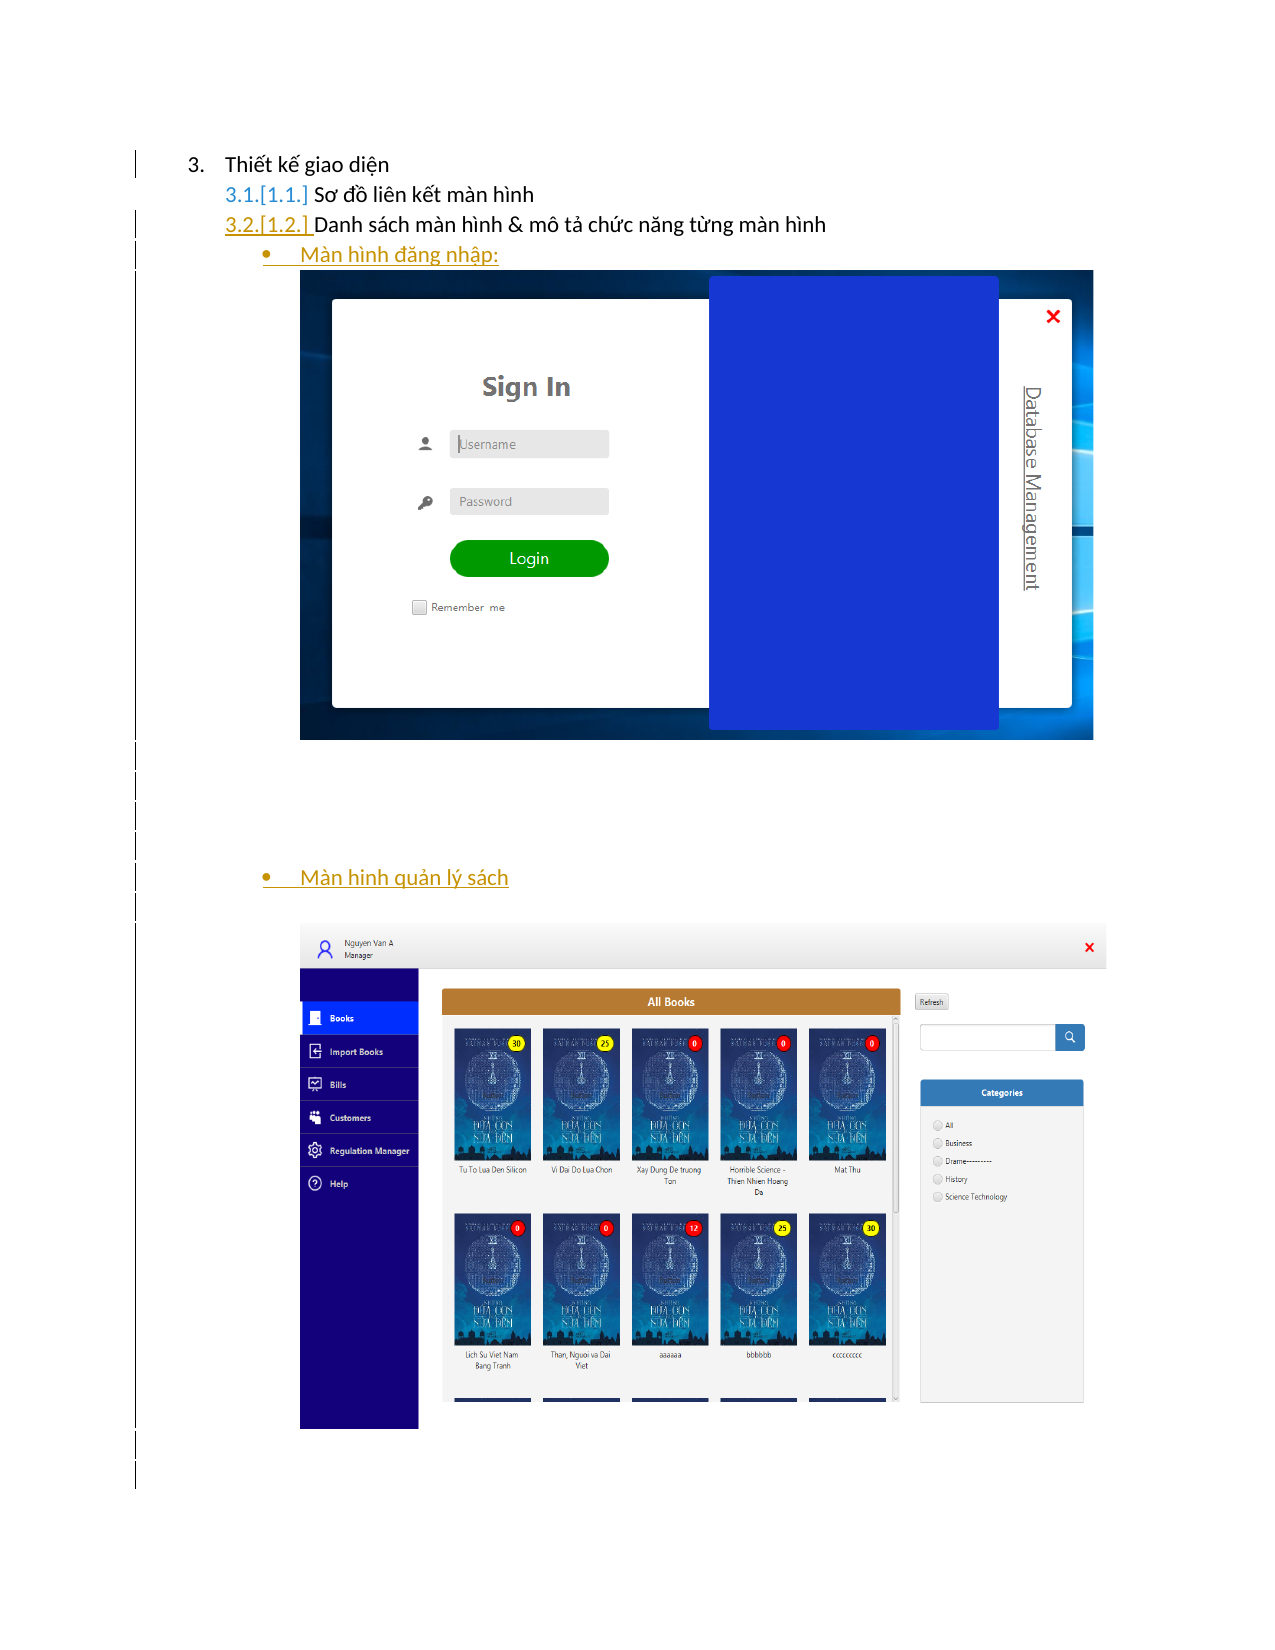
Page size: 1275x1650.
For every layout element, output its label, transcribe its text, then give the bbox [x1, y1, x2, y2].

list Sơ đồ liên kết màn hình [225, 180, 1125, 208]
list Danh sách màn hình & mô tả chức năng từng màn hình [225, 210, 1125, 238]
list Thiết kế giao diện [187, 150, 1125, 178]
picture [300, 923, 1107, 1429]
picture [300, 270, 1094, 740]
